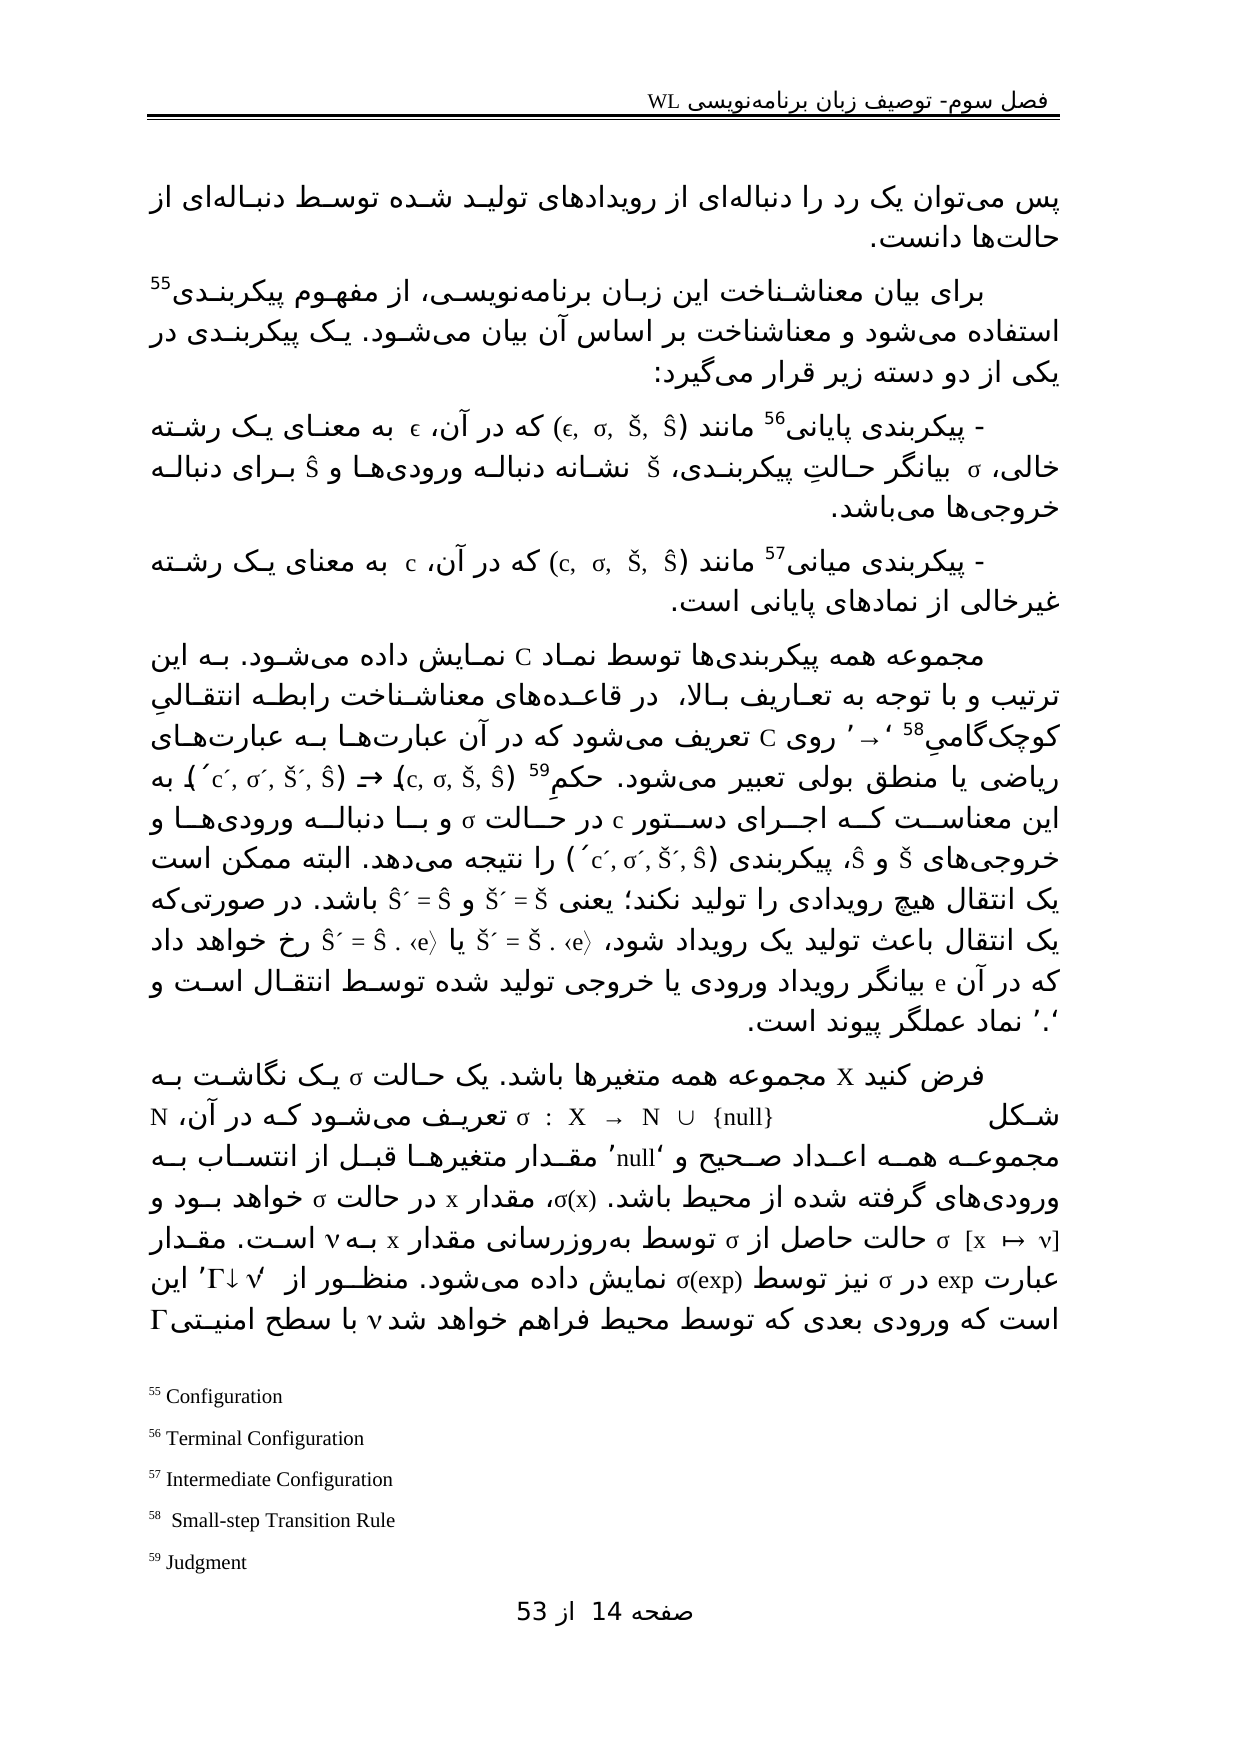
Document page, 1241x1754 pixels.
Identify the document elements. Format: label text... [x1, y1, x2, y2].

text مجموعه همه پیکربندی‌ها توسط نماد C نمایش داده می‌شود. به این ترتیب و با توجه به تعاریف بالا، در قاعده‌های معناشناخت رابطه انتقالیِ کوچک‌گامیِ ‘→’ روی C تعریف می‌شود که در آن عبارت‌ها به عبارت‌های ریاضی یا منطق بولی تعبیر می‌شود. حکمِ (c, σ, Š, Ŝ) → (cˊ, σˊ, Šˊ, Ŝˊ) به این معناست که اجرای دستور c در حالت σ و با دنباله ورودی‌ها و خروجی‌های Š و Ŝ، پیکربندی (cˊ, σˊ, Šˊ, Ŝˊ) را نتیجه می‌دهد. البته ممکن است یک انتقال هیچ رویدادی را تولید نکند؛ یعنی Šˊ = Š و Ŝˊ = Ŝ باشد. در صورتی‌که یک انتقال باعث تولید یک رویداد شود، Šˊ = Š . e یا Ŝˊ = Ŝ . e رخ خواهد داد که در آن‌ e بیانگر رویداد ورودی یا خروجی تولید شده توسط انتقال است و ‘.’ نماد عملگر پیوند است. [150, 638, 1060, 1039]
text برای بیان معناشناخت این زبان برنامه‌نویسی، از مفهوم پیکربندی استفاده می‌شود و معناشناخت بر اساس آن بیان می‌شود. یک پیکربندی در یکی از دو دسته زیر قرار می‌گیرد: [150, 274, 1060, 389]
text در این زبان، این فرض صورت گرفته است که فقط در ابتدای کد مبدأ برنامه، دستورات گرفتن ورودی‌های مورد نظر نوشته خواهد شد؛ گرچه دستورات خروجی در هر نقطه‌ای از برنامه می‌توانند وجود داشته باشند. یک رد دنباله‌ای از حالت‌هاست که انتقال به یک حالت ممکن است همراه با وقوع یک رویداد باشد. به این ترتیب، می‌توان یک اجرای برنامه را توسط دنباله‌ای از رویدادهای تولیدی آن نمایش داد. در این‌جا، رویدادها همان ورودی گرفتن از محیط یا خروجی دادن به آن، برحسب استفاده از دستورات in و out است. از طرفی می‌توان واگرایی آرام را نیز در شرایطی که توسط مشاهده‌گر سطح پایین قابل مشاهده باشد، به عنوان یک رویداد تلقی کرد. پس می‌توان یک رد را دنباله‌ای از رویدادهای تولید شده توسط دنباله‌ای از حالت‌ها دانست. [150, 180, 1060, 255]
text - پیکربندی پایانی مانند (ϵ, σ, Š, Ŝ) که در آن، ϵ به معنای یک رشته خالی، σ بیانگر حالتِ پیکربندی، Š نشانه دنباله ورودی‌ها و Ŝ برای دنباله خروجی‌ها می‌باشد. [150, 409, 1060, 524]
text - پیکربندی میانی مانند (c, σ, Š, Ŝ) که در آن، c به معنای یک رشته غیرخالی از نمادهای پایانی است. [150, 544, 1060, 619]
